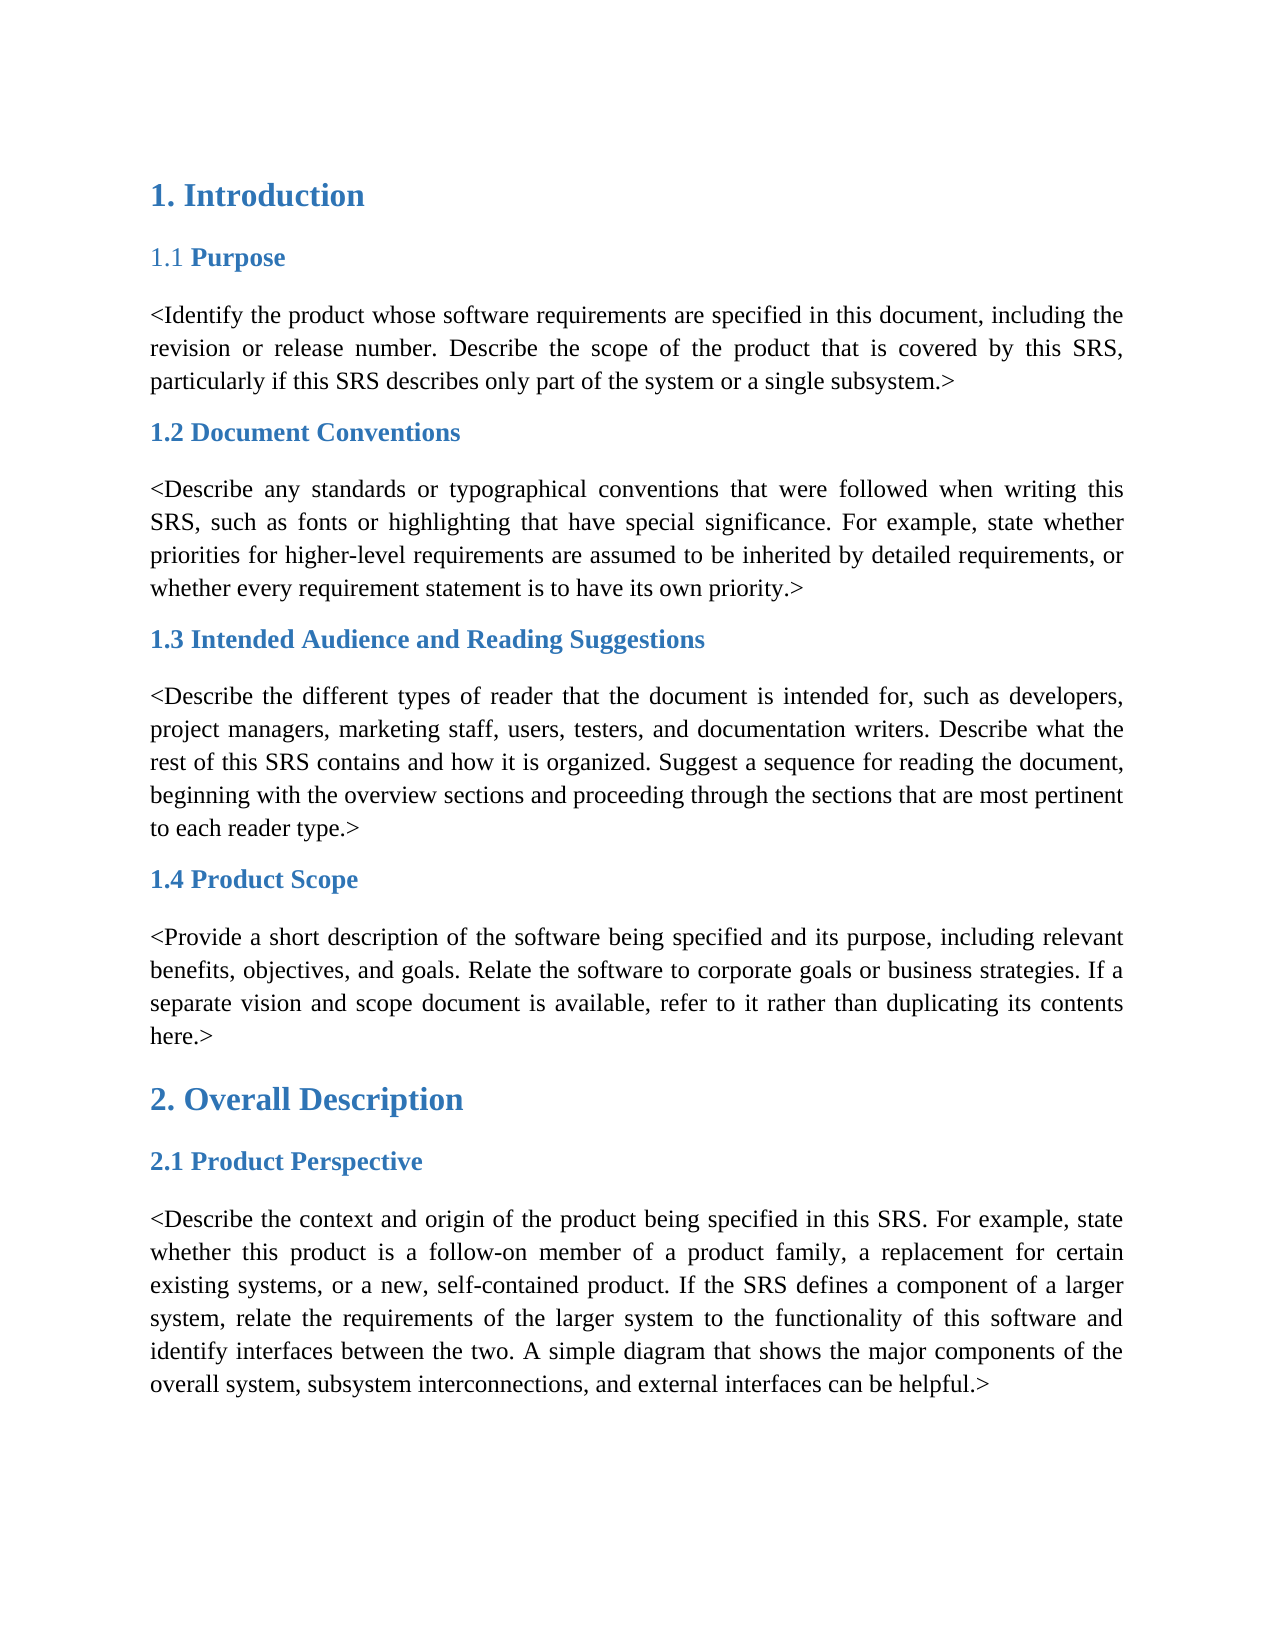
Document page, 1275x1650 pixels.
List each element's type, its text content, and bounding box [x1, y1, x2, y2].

subtitle 1.3 Intended Audience and Reading Suggestions [150, 623, 1125, 654]
text <Describe any standards or typographical conventions that were followed when writing this SRS, such as fonts or highlighting that have special significance. For example, state whether priorities for higher-level requirements are assumed to be inherited by detailed requirements, or whether every requirement statement is to have its own priority.> [150, 474, 1125, 602]
subtitle 1. Introduction [150, 175, 1125, 213]
text <Identify the product whose software requirements are specified in this document, including the revision or release number. Describe the scope of the product that is covered by this SRS, particularly if this SRS describes only part of the system or a single subsystem.> [150, 300, 1125, 395]
subtitle 2. Overall Description [150, 1079, 1125, 1117]
subtitle 1.2 Document Conventions [150, 416, 1125, 447]
text <Provide a short description of the software being specified and its purpose, including relevant benefits, objectives, and goals. Relate the software to corporate goals or business strategies. If a separate vision and scope document is available, refer to it rather than duplicating its contents here.> [150, 922, 1125, 1049]
subtitle 2.1 Product Perspective [150, 1145, 1125, 1176]
text <Describe the context and origin of the product being specified in this SRS. For example, state whether this product is a follow-on member of a product family, a replacement for certain existing systems, or a new, self-contained product. If the SRS defines a component of a larger system, relate the requirements of the larger system to the functionality of this software and identify interfaces between the two. A simple diagram that shows the major components of the overall system, subsystem interconnections, and external interfaces can be helpful.> [150, 1204, 1125, 1398]
text <Describe the different types of reader that the document is intended for, such as developers, project managers, marketing staff, users, testers, and documentation writers. Describe what the rest of this SRS contains and how it is organized. Suggest a sequence for reading the document, beginning with the overview sections and proceeding through the sections that are most pertinent to each reader type.> [150, 681, 1125, 842]
subtitle 1.4 Product Scope [150, 863, 1125, 894]
subtitle 1.1 Purpose [150, 241, 1125, 272]
